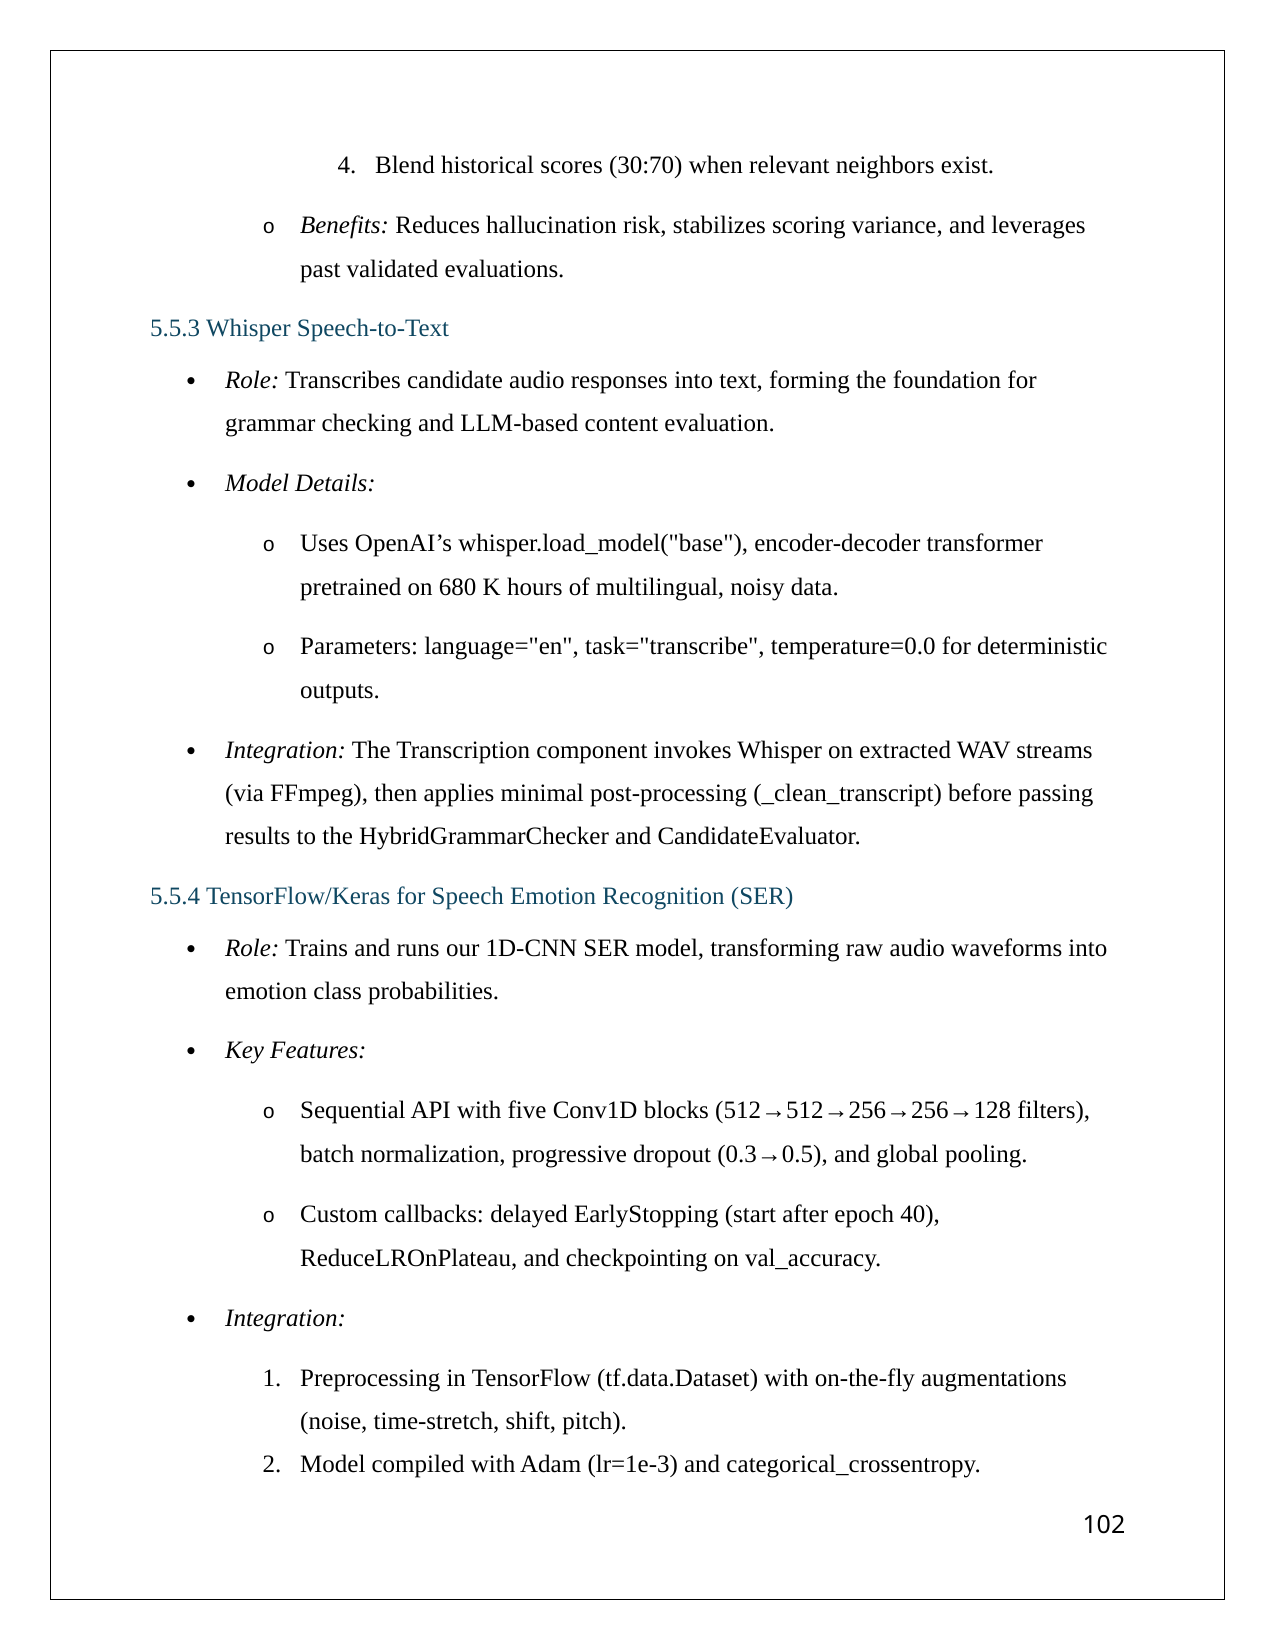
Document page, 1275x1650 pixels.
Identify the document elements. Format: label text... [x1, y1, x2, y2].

list Parameters: language="en", task="transcribe", temperature=0.0 for deterministic outputs. [262, 631, 1125, 704]
list Sequential API with five Conv1D blocks (512→512→256→256→128 filters), batch normalization, progressive dropout (0.3→0.5), and global pooling. [262, 1095, 1125, 1168]
list Blend historical scores (30:70) when relevant neighbors exist. [337, 150, 1125, 179]
list Custom callbacks: delayed EarlyStopping (start after epoch 40), ReduceLROnPlateau, and checkpointing on val_accuracy. [262, 1199, 1125, 1272]
list Integration: [187, 1303, 1125, 1332]
list Integration: The Transcription component invokes Whisper on extracted WAV streams (via FFmpeg), then applies minimal post-processing (_clean_transcript) before passing results to the HybridGrammarChecker and CandidateEvaluator. [187, 735, 1125, 850]
list Role: Trains and runs our 1D-CNN SER model, transforming raw audio waveforms into emotion class probabilities. [187, 933, 1125, 1004]
list Model Details: [187, 468, 1125, 497]
list Benefits: Reduces hallucination risk, stabilizes scoring variance, and leverages past validated evaluations. [262, 210, 1125, 282]
subtitle 5.5.3 Whisper Speech-to-Text [150, 313, 1125, 342]
list Role: Transcribes candidate audio responses into text, forming the foundation for grammar checking and LLM-based content evaluation. [187, 365, 1125, 437]
list Model compiled with Adam (lr=1e-3) and categorical_crossentropy. [262, 1449, 1125, 1478]
subtitle 5.5.4 TensorFlow/Keras for Speech Emotion Recognition (SER) [150, 881, 1125, 910]
list Preprocessing in TensorFlow (tf.data.Dataset) with on-the-fly augmentations (noise, time-stretch, shift, pitch). [262, 1363, 1125, 1434]
list Uses OpenAI’s whisper.load_model("base"), encoder-decoder transformer pretrained on 680 K hours of multilingual, noisy data. [262, 528, 1125, 600]
list Key Features: [187, 1036, 1125, 1064]
